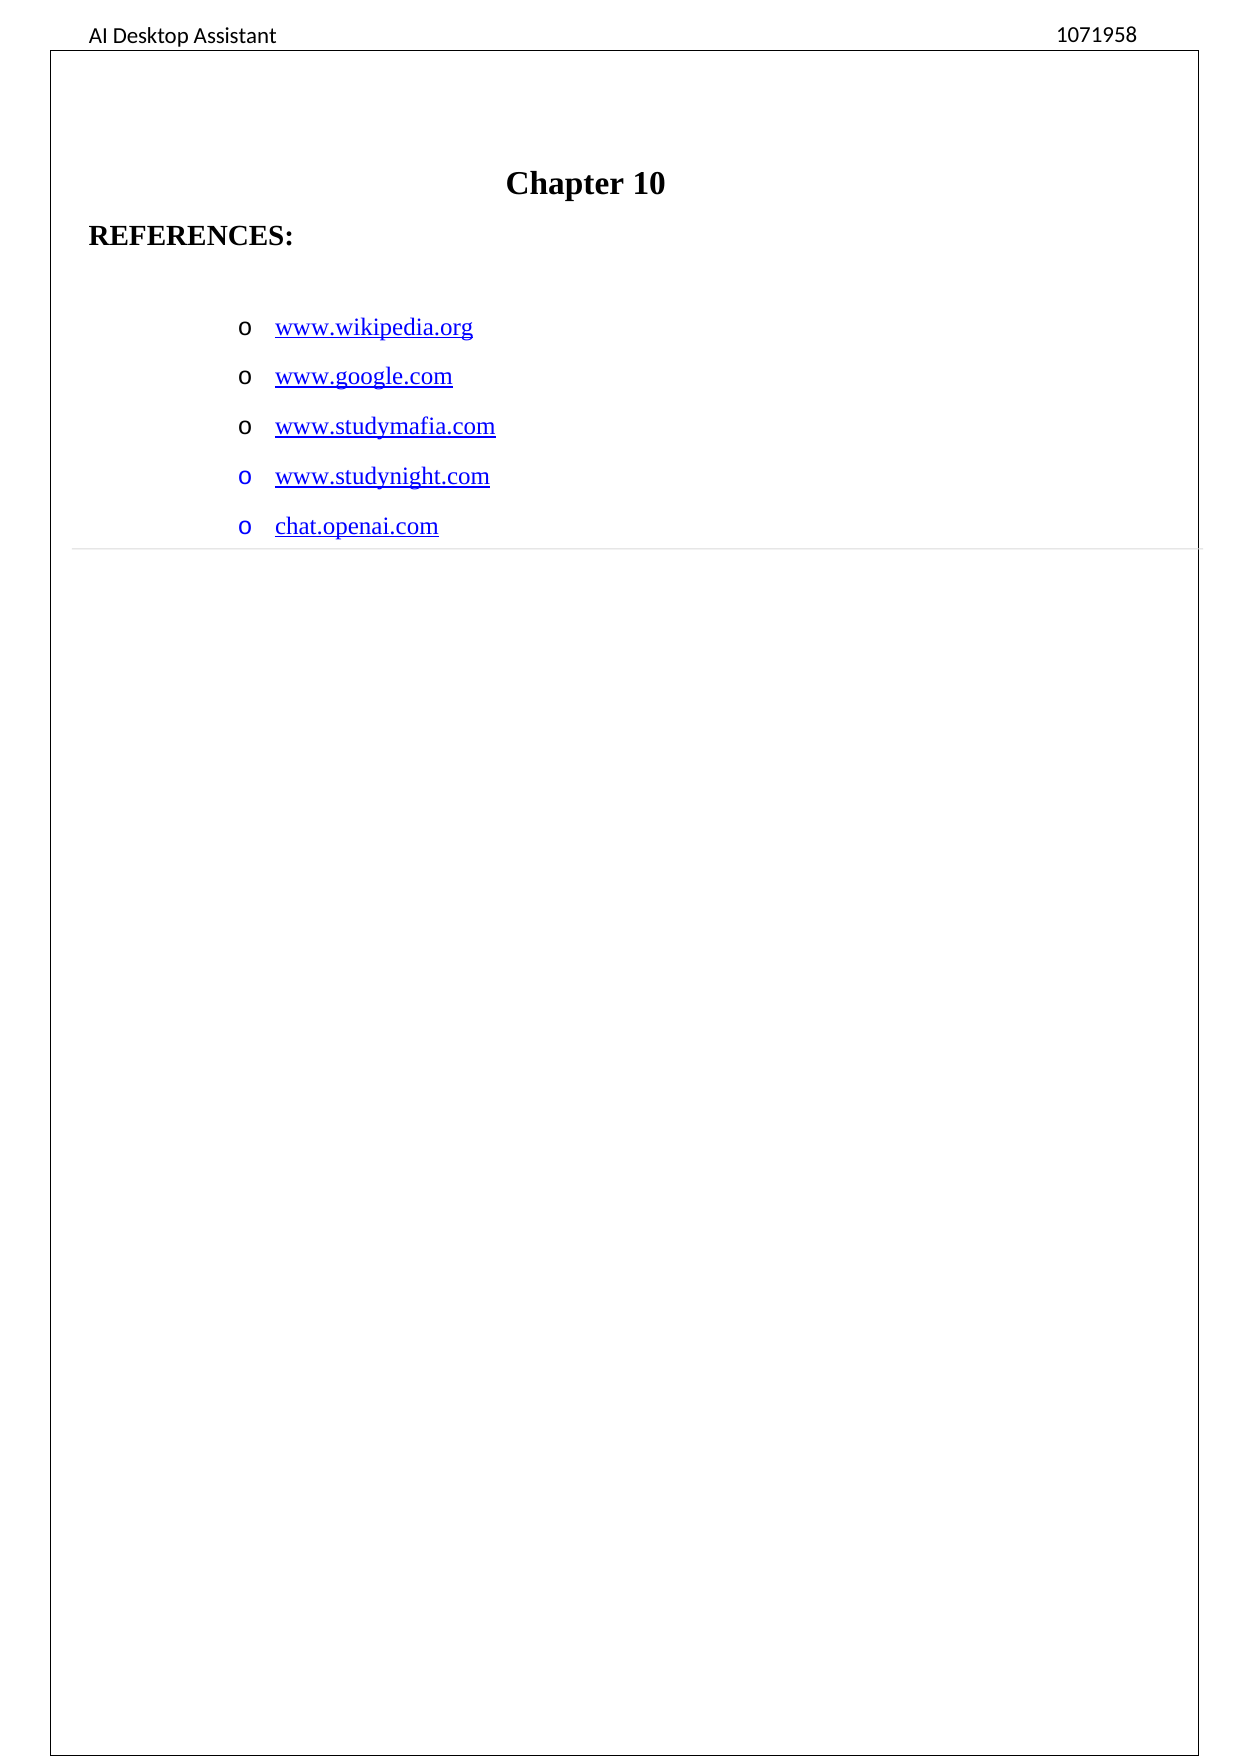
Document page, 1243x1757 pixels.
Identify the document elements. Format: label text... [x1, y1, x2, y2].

subtitle Chapter 10 [304, 164, 867, 202]
list www.studymafia.com [237, 411, 1198, 442]
list www.google.com [237, 361, 1198, 392]
list chat.openai.com [237, 511, 1198, 542]
list www.studynight.com [237, 461, 1198, 492]
list www.wikipedia.org [237, 312, 1198, 342]
subtitle REFERENCES: [88, 218, 1198, 251]
